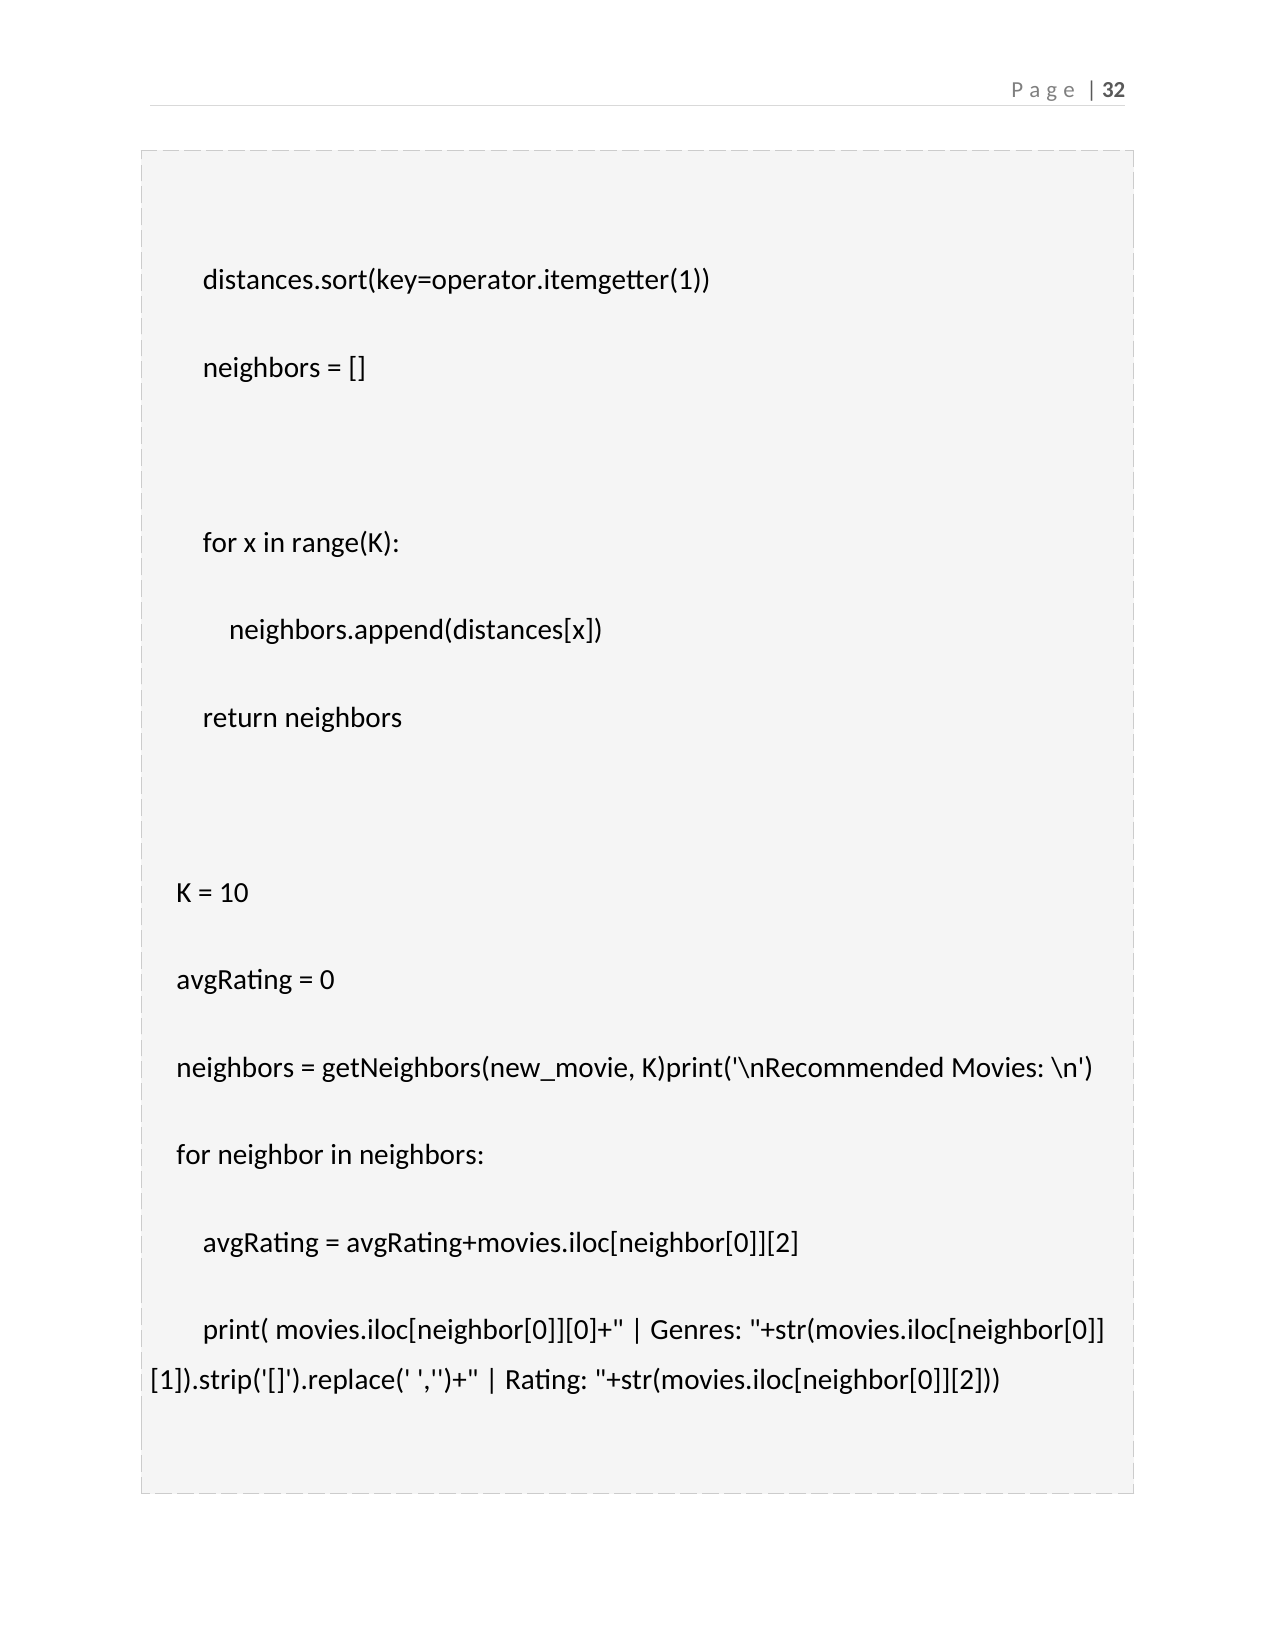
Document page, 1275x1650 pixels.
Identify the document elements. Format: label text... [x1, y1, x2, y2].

text distances.sort(key=operator.itemgetter(1)) [141, 237, 1134, 297]
text neighbors = [] [141, 325, 1134, 384]
text for neighbor in neighbors: [141, 1112, 1134, 1172]
text neighbors = getNeighbors(new_movie, K)print('\nRecommended Movies: \n') [141, 1025, 1134, 1084]
text neighbors.append(distances[x]) [141, 587, 1134, 647]
text for x in range(K): [141, 500, 1134, 559]
text avgRating = avgRating+movies.iloc[neighbor[0]][2] [141, 1200, 1134, 1259]
text return neighbors [141, 675, 1134, 734]
text K = 10 [141, 850, 1134, 909]
text print( movies.iloc[neighbor[0]][0]+" | Genres: "+str(movies.iloc[neighbor[0]][1]).strip('[]').replace(' ','')+" | Rating: "+str(movies.iloc[neighbor[0]][2])) [141, 1287, 1134, 1397]
text avgRating = 0 [141, 937, 1134, 997]
